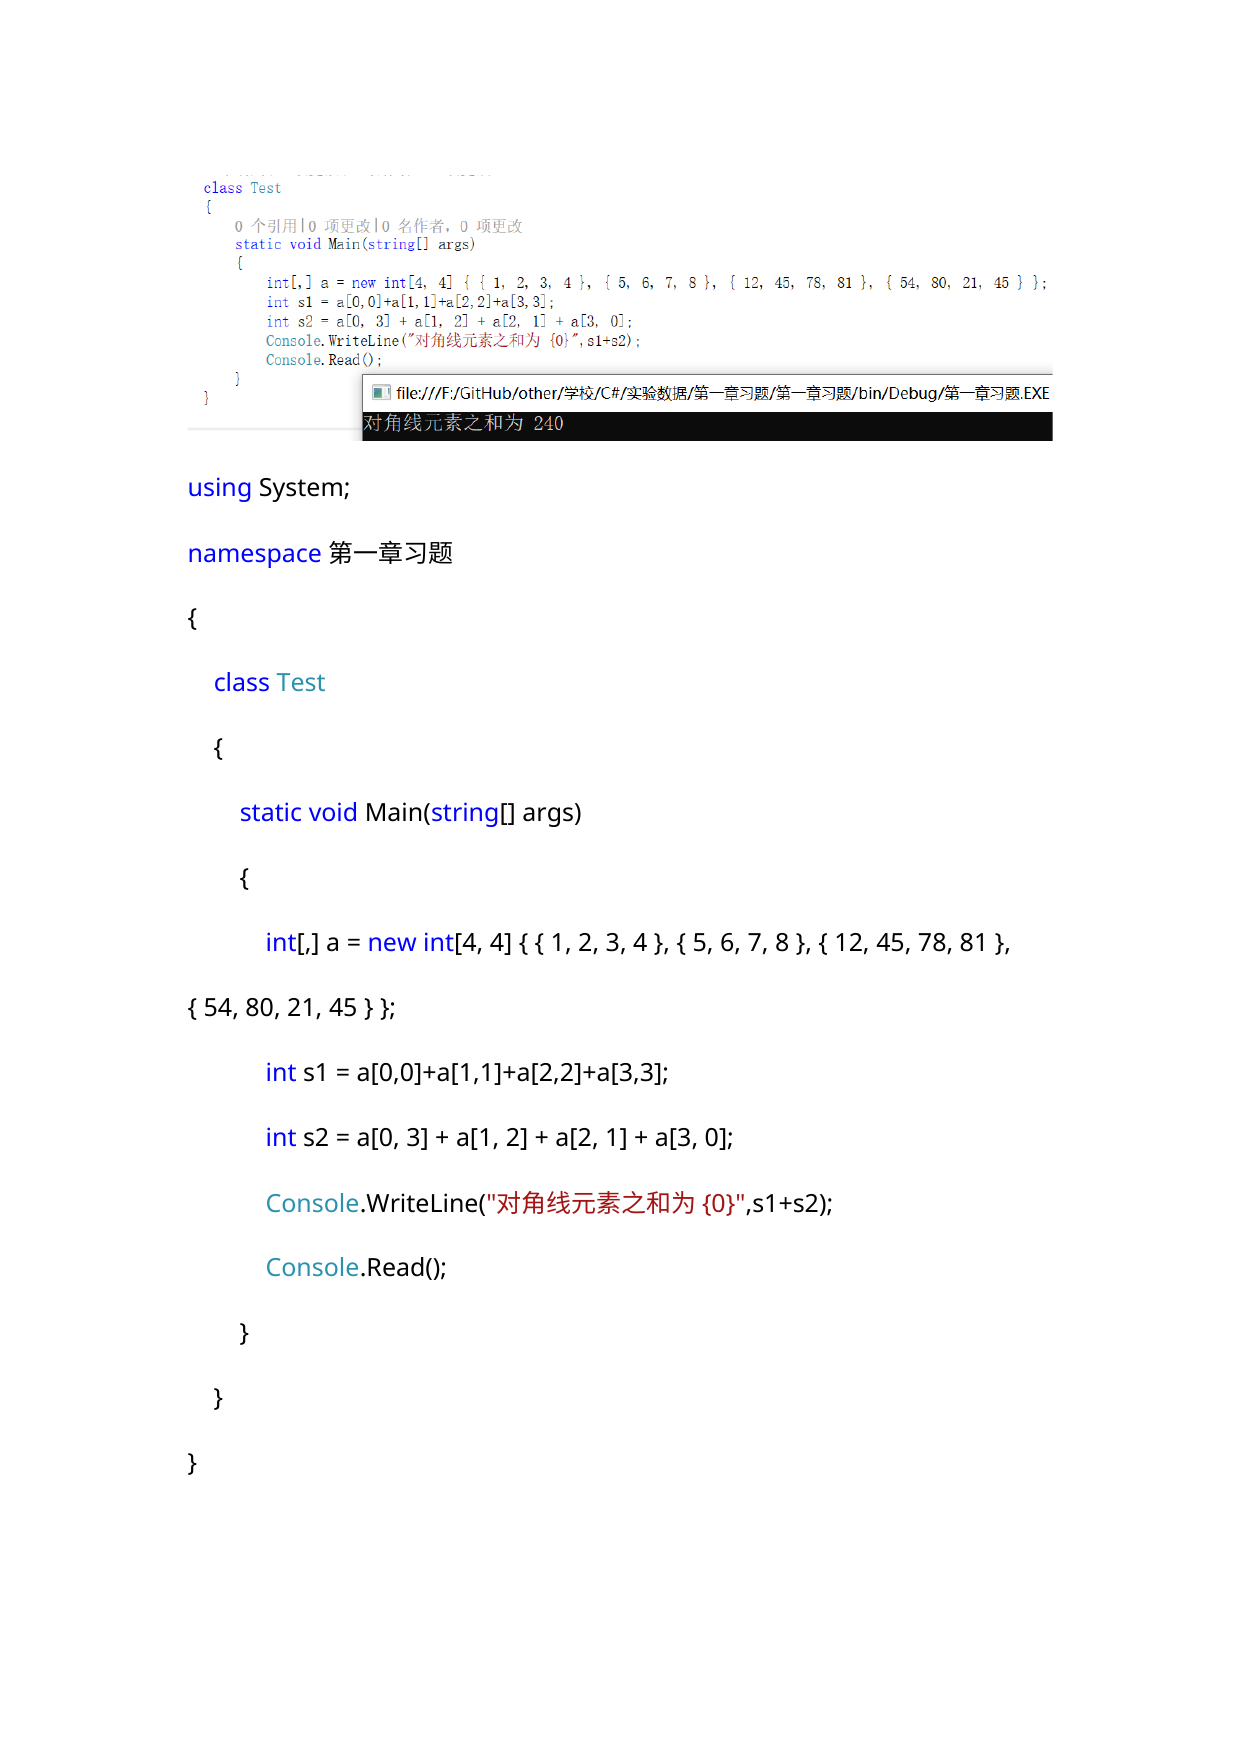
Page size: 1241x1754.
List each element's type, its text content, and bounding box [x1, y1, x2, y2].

text } [187, 1299, 1053, 1364]
text using System; [187, 454, 1053, 519]
text { [187, 714, 1053, 779]
text Console.WriteLine("对角线元素之和为 {0}",s1+s2); [187, 1169, 1053, 1234]
text namespace 第一章习题 [187, 519, 1053, 584]
text static void Main(string[] args) [187, 779, 1053, 844]
text int[,] a = new int[4, 4] { { 1, 2, 3, 4 }, { 5, 6, 7, 8 }, { 12, 45, 78, 81 }, { 54, 80, 21, 45 } }; [187, 909, 1053, 1039]
text { [187, 584, 1053, 649]
text } [187, 1364, 1053, 1429]
picture [187, 175, 1053, 441]
text Console.Read(); [187, 1234, 1053, 1299]
text class Test [187, 649, 1053, 714]
text { [187, 844, 1053, 909]
text int s2 = a[0, 3] + a[1, 2] + a[2, 1] + a[3, 0]; [187, 1104, 1053, 1169]
text int s1 = a[0,0]+a[1,1]+a[2,2]+a[3,3]; [187, 1039, 1053, 1104]
text } [187, 1429, 1053, 1494]
